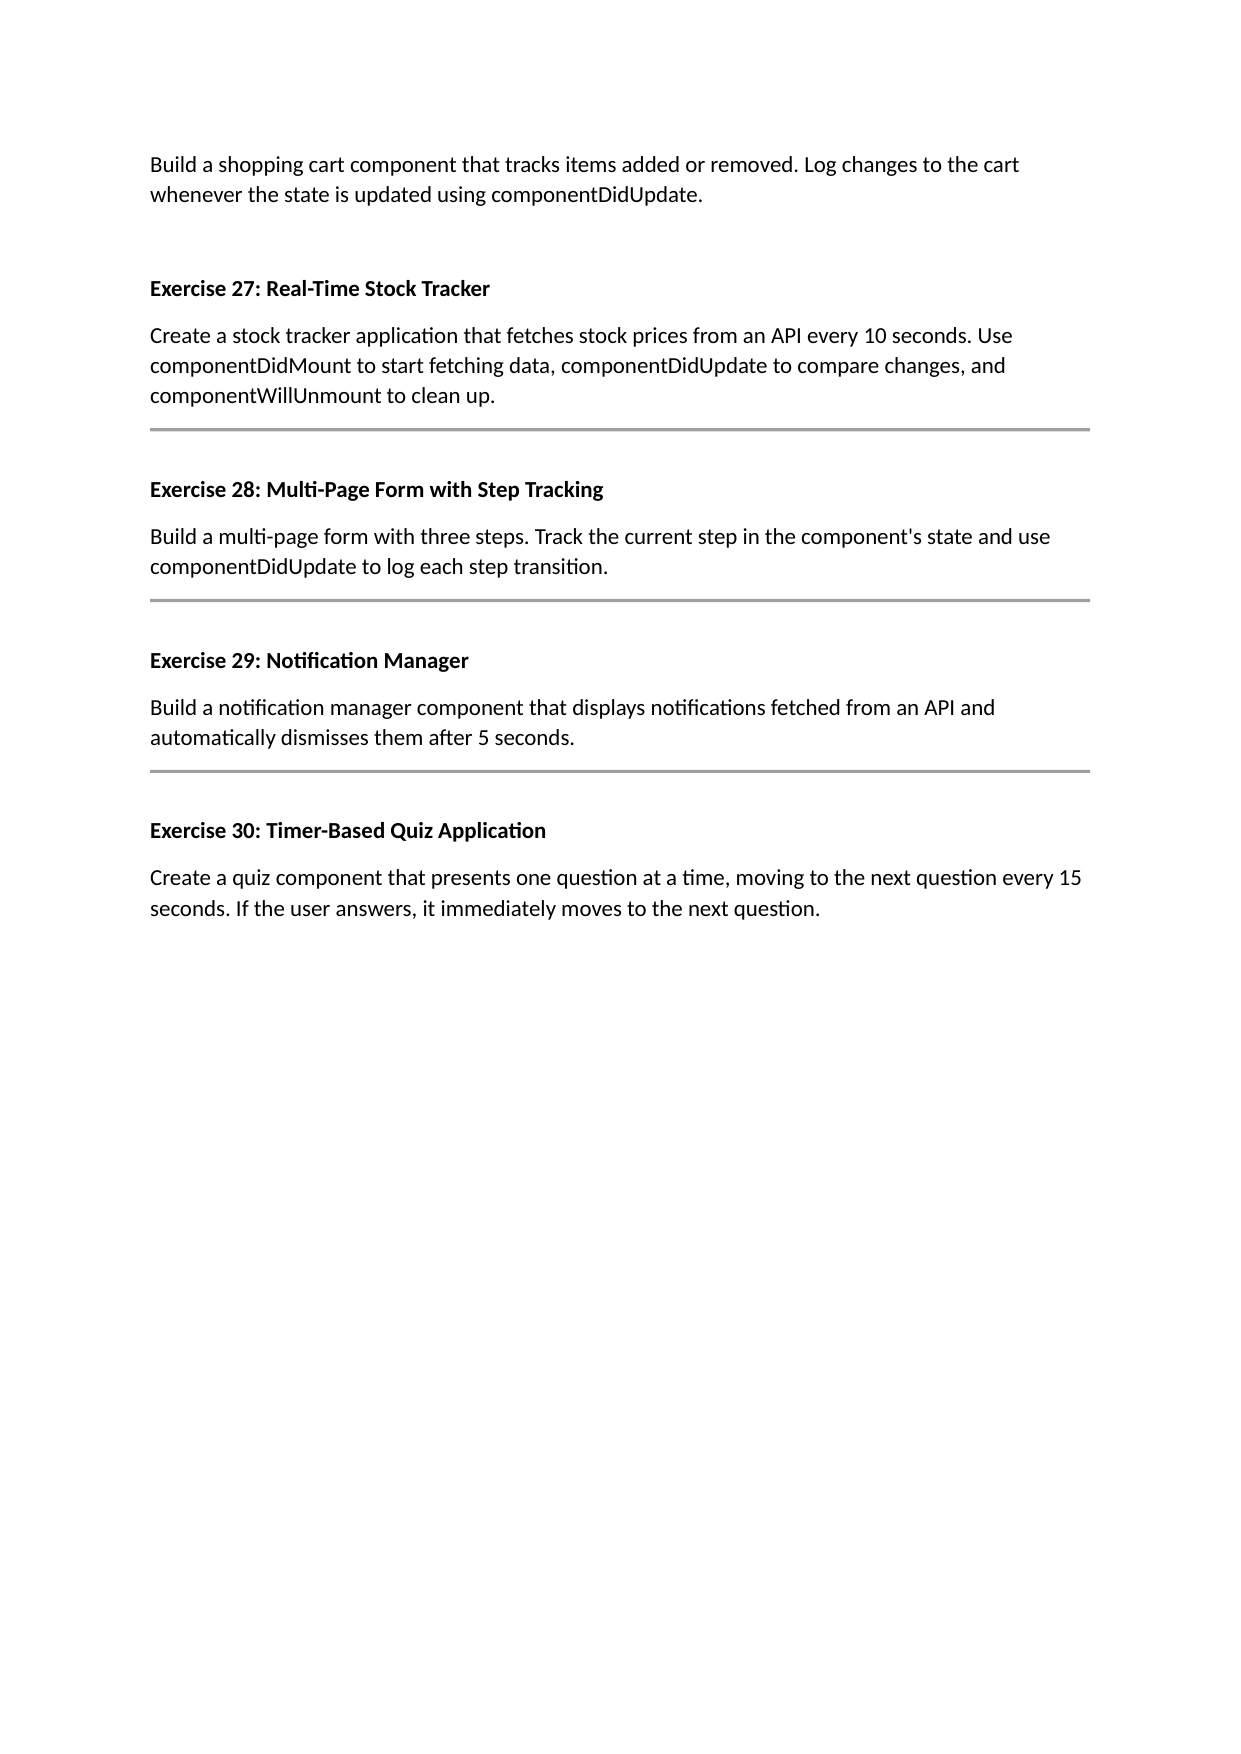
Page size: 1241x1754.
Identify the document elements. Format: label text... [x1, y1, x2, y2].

text Exercise 27: Real-Time Stock Tracker [150, 274, 1090, 302]
text Exercise 30: Timer-Based Quiz Application [150, 817, 1090, 845]
text Create a quiz component that presents one question at a time, moving to the next question every 15 seconds. If the user answers, it immediately moves to the next question. [150, 863, 1090, 922]
text Exercise 28: Multi-Page Form with Step Tracking [150, 475, 1090, 503]
text Build a notification manager component that displays notifications fetched from an API and automatically dismisses them after 5 seconds. [150, 693, 1090, 751]
text Create a stock tracker application that fetches stock prices from an API every 10 seconds. Use componentDidMount to start fetching data, componentDidUpdate to compare changes, and componentWillUnmount to clean up. [150, 321, 1090, 409]
text Build a multi-page form with three steps. Track the current step in the component's state and use componentDidUpdate to log each step transition. [150, 522, 1090, 580]
text Build a shopping cart component that tracks items added or removed. Log changes to the cart whenever the state is updated using componentDidUpdate. [150, 150, 1090, 208]
text Exercise 29: Notification Manager [150, 646, 1090, 674]
